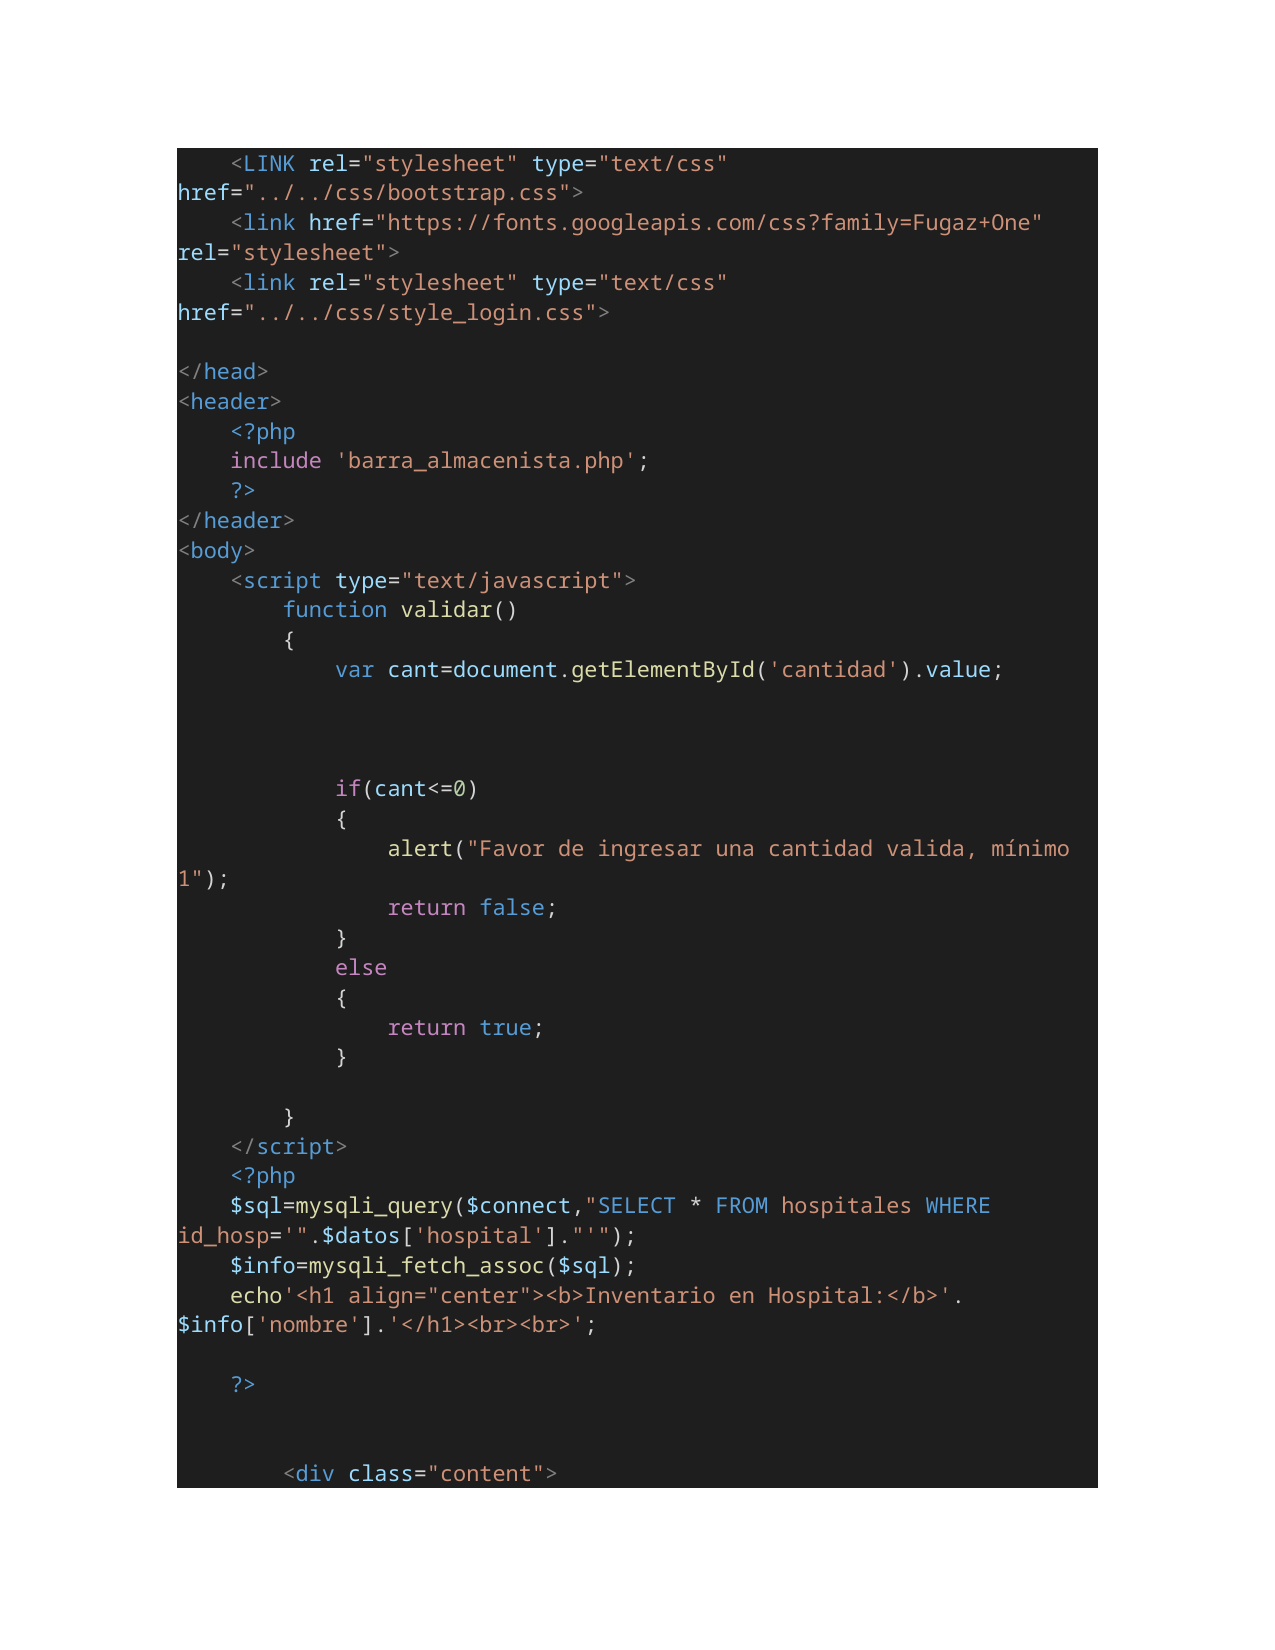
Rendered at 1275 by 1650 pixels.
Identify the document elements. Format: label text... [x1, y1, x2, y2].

text return true; [177, 1012, 1098, 1041]
text </head> [177, 356, 1098, 386]
text echo'<h1 align="center"><b>Inventario en Hospital:</b>'. $info['nombre'].'</h1><br><br>'; [177, 1280, 1098, 1339]
text else [177, 952, 1098, 982]
text <script type="text/javascript"> [177, 565, 1098, 594]
text <body> [177, 535, 1098, 565]
text { [177, 624, 1098, 654]
text if(cant<=0) [177, 773, 1098, 803]
text $sql=mysqli_query($connect,"SELECT * FROM hospitales WHERE id_hosp='".$datos['hospital']."'"); [177, 1190, 1098, 1250]
text function validar() [177, 594, 1098, 624]
text { [177, 803, 1098, 833]
text <LINK rel="stylesheet" type="text/css" href="../../css/bootstrap.css"> [177, 148, 1098, 207]
text </script> [177, 1131, 1098, 1161]
text } [177, 1101, 1098, 1131]
text ?> [177, 1369, 1098, 1399]
text </header> [177, 505, 1098, 535]
text <header> [177, 386, 1098, 416]
text alert("Favor de ingresar una cantidad valida, mínimo 1"); [177, 833, 1098, 892]
text <link rel="stylesheet" type="text/css" href="../../css/style_login.css"> [177, 267, 1098, 326]
text } [177, 1041, 1098, 1071]
text ?> [177, 475, 1098, 505]
text var cant=document.getElementById('cantidad').value; [177, 654, 1098, 684]
text include 'barra_almacenista.php'; [177, 446, 1098, 475]
text $info=mysqli_fetch_assoc($sql); [177, 1250, 1098, 1280]
text { [177, 982, 1098, 1012]
text <?php [177, 416, 1098, 446]
text return false; [177, 892, 1098, 922]
text } [177, 922, 1098, 952]
text <link href="https://fonts.googleapis.com/css?family=Fugaz+One" rel="stylesheet"> [177, 207, 1098, 267]
text <div class="content"> [177, 1458, 1098, 1488]
text <?php [177, 1161, 1098, 1190]
